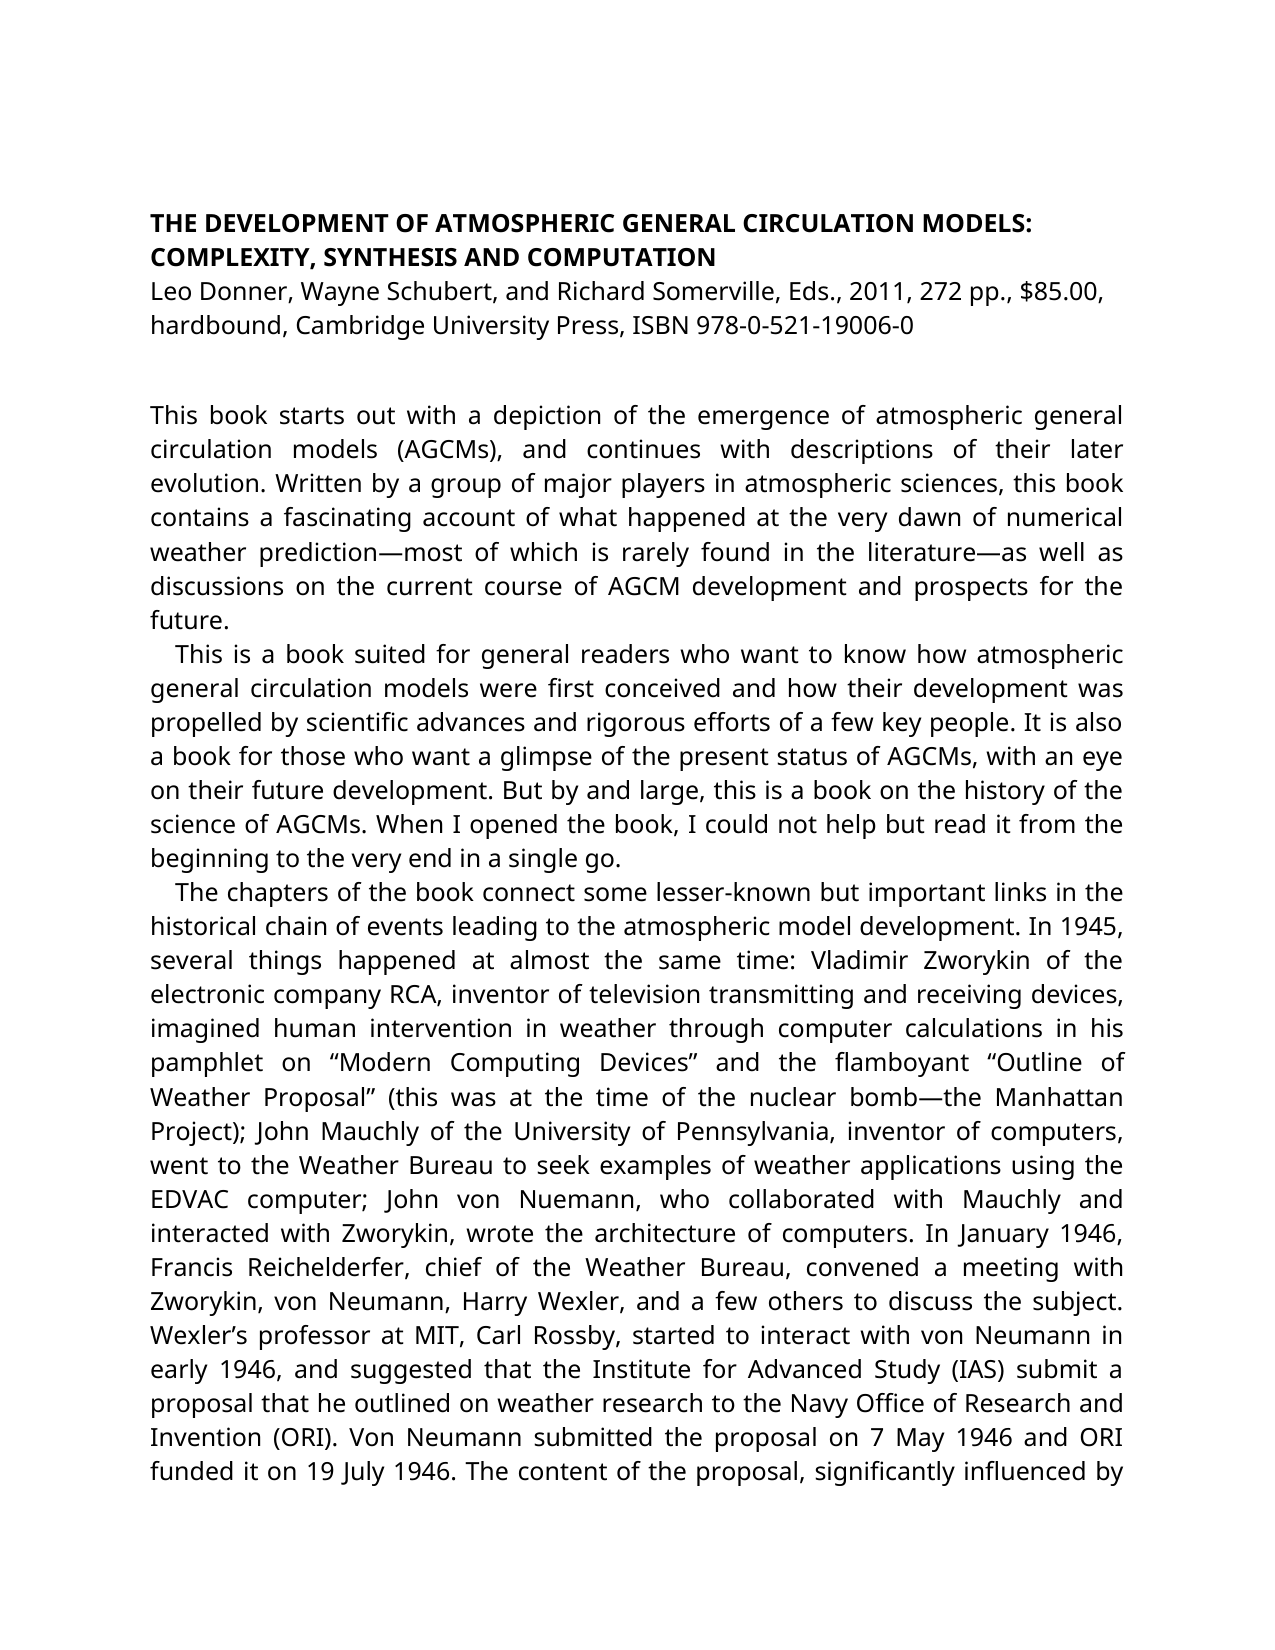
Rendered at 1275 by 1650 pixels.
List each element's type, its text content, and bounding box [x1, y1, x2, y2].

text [150, 875, 1125, 1488]
text Leo Donner, Wayne Schubert, and Richard Somerville, Eds., 2011, 272 pp., $85.00, hardbound, Cambridge University Press, ISBN 978-0-521-19006-0 [150, 274, 1125, 342]
title The Development of Atmospheric General Circulation Models: complexity, synthesis and Computation [150, 206, 1125, 274]
text This book starts out with a depiction of the emergence of atmospheric general circulation models (AGCMs), and continues with descriptions of their later evolution. Written by a group of major players in atmospheric sciences, this book contains a fascinating account of what happened at the very dawn of numerical weather prediction—most of which is rarely found in the literature—as well as discussions on the current course of AGCM development and prospects for the future. [150, 398, 1125, 636]
text This is a book suited for general readers who want to know how atmospheric general circulation models were first conceived and how their development was propelled by scientific advances and rigorous efforts of a few key people. It is also a book for those who want a glimpse of the present status of AGCMs, with an eye on their future development. But by and large, this is a book on the history of the science of AGCMs. When I opened the book, I could not help but read it from the beginning to the very end in a single go. [150, 636, 1125, 875]
